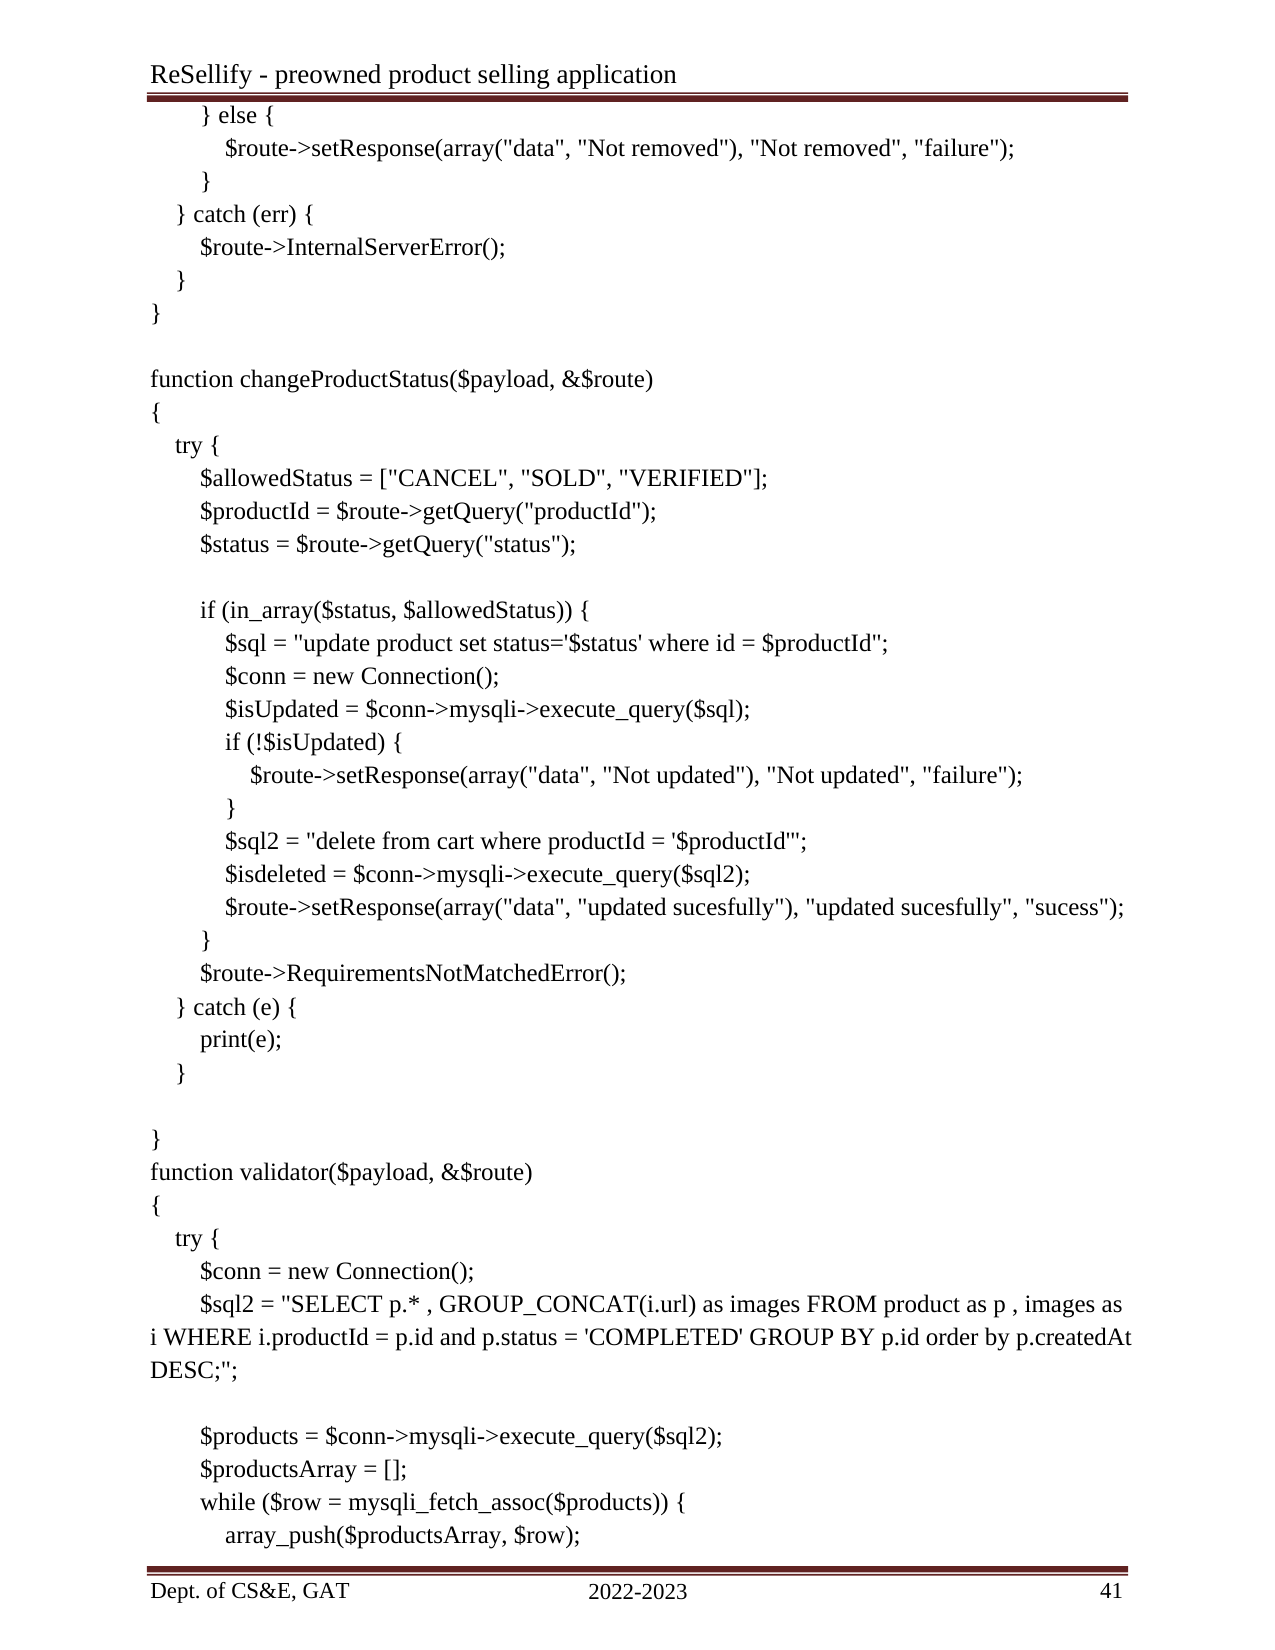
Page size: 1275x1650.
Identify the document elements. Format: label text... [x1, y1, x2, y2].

text function validator($payload, &$route) [150, 1157, 1134, 1185]
text $productId = $route->getQuery("productId"); [150, 496, 1134, 525]
text } [150, 793, 1134, 822]
text $route->setResponse(array("data", "Not removed"), "Not removed", "failure"); [150, 133, 1134, 162]
text $route->setResponse(array("data", "updated sucesfully"), "updated sucesfully", "sucess"); [150, 892, 1134, 921]
text $route->InternalServerError(); [150, 232, 1134, 261]
text print(e); [150, 1024, 1134, 1053]
text $products = $conn->mysqli->execute_query($sql2); [150, 1421, 1134, 1449]
text $sql2 = "delete from cart where productId = '$productId'"; [150, 826, 1134, 855]
text $sql2 = "SELECT p.* , GROUP_CONCAT(i.url) as images FROM product as p , images as i WHERE i.productId = p.id and p.status = 'COMPLETED' GROUP BY p.id order by p.createdAt DESC;"; [150, 1289, 1134, 1383]
text } [150, 1058, 1134, 1086]
text } [150, 265, 1134, 294]
text $conn = new Connection(); [150, 661, 1134, 690]
text $status = $route->getQuery("status"); [150, 529, 1134, 558]
text } [150, 926, 1134, 954]
text function changeProductStatus($payload, &$route) [150, 364, 1134, 393]
text array_push($productsArray, $row); [150, 1520, 1134, 1549]
text $productsArray = []; [150, 1454, 1134, 1483]
text $conn = new Connection(); [150, 1256, 1134, 1284]
text $isUpdated = $conn->mysqli->execute_query($sql); [150, 694, 1134, 723]
text while ($row = mysqli_fetch_assoc($products)) { [150, 1487, 1134, 1516]
text { [150, 1190, 1134, 1218]
text $route->setResponse(array("data", "Not updated"), "Not updated", "failure"); [150, 760, 1134, 789]
text } else { [150, 100, 1134, 129]
text } [150, 166, 1134, 195]
text $sql = "update product set status='$status' where id = $productId"; [150, 628, 1134, 657]
text } [150, 298, 1134, 327]
text } catch (e) { [150, 992, 1134, 1020]
text $allowedStatus = ["CANCEL", "SOLD", "VERIFIED"]; [150, 463, 1134, 492]
text } catch (err) { [150, 199, 1134, 228]
text if (in_array($status, $allowedStatus)) { [150, 595, 1134, 624]
text { [150, 397, 1134, 426]
text if (!$isUpdated) { [150, 727, 1134, 756]
text $route->RequirementsNotMatchedError(); [150, 958, 1134, 987]
text $isdeleted = $conn->mysqli->execute_query($sql2); [150, 859, 1134, 888]
text try { [150, 1223, 1134, 1251]
text } [150, 1124, 1134, 1152]
text try { [150, 430, 1134, 459]
